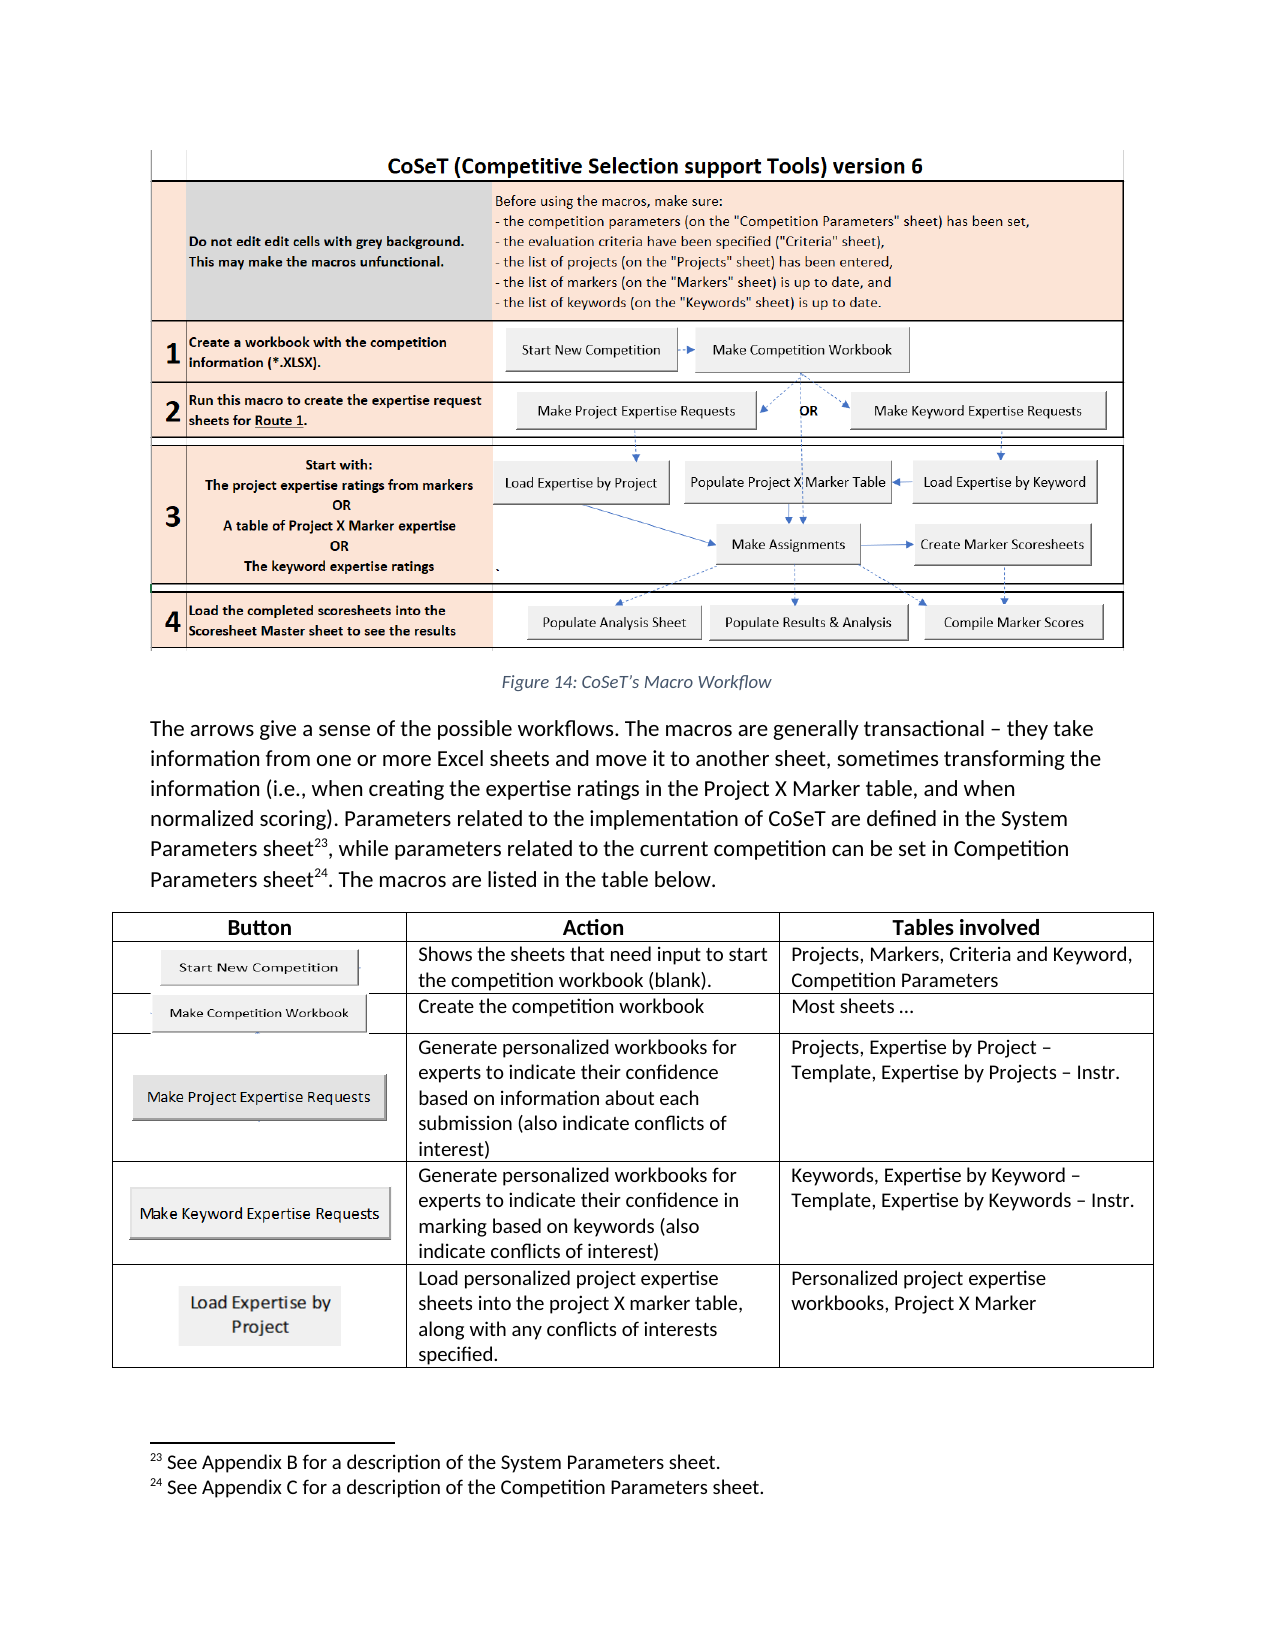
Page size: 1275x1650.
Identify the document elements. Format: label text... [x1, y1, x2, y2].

table_cell Personalized project expertise workbooks, Project X Marker [780, 1265, 1153, 1367]
table_cell Load personalized project expertise sheets into the project X marker table, along with any conflicts of interests specified. [407, 1265, 779, 1367]
table_header Tables involved [780, 913, 1153, 941]
text The arrows give a sense of the possible workflows. The macros are generally transactional – they take information from one or more Excel sheets and move it to another sheet, sometimes transforming the information (i.e., when creating the expertise ratings in the Project X Marker table, and when normalized scoring). Parameters related to the implementation of CoSeT are defined in the System Parameters sheet, while parameters related to the current competition can be set in Competition Parameters sheet. The macros are listed in the table below. [150, 714, 1125, 893]
table_cell [113, 994, 150, 1033]
picture [158, 948, 361, 986]
table_header Action [407, 913, 779, 941]
table_cell Generate personalized workbooks for experts to indicate their confidence in marking based on keywords (also indicate conflicts of interest) [407, 1162, 779, 1264]
picture [150, 150, 1125, 651]
table_cell [113, 1034, 406, 1161]
table_cell Shows the sheets that need input to start the competition workbook (blank). [407, 942, 779, 992]
picture [128, 1186, 392, 1241]
table_cell Projects, Markers, Criteria and Keyword, Competition Parameters [780, 942, 1153, 992]
table_cell Most sheets … [780, 994, 1153, 1033]
table_cell Create the competition workbook [407, 994, 779, 1033]
table_cell [113, 1265, 406, 1367]
table_cell Projects, Expertise by Project – Template, Expertise by Projects – Instr. [780, 1034, 1153, 1161]
picture [178, 1286, 341, 1346]
table_header Button [113, 913, 406, 941]
table_cell Generate personalized workbooks for experts to indicate their confidence based on information about each submission (also indicate conflicts of interest) [407, 1034, 779, 1161]
picture [150, 993, 369, 1034]
table_cell [369, 994, 406, 1033]
table_cell [113, 1162, 406, 1264]
picture [131, 1073, 388, 1122]
table_cell Keywords, Expertise by Keyword – Template, Expertise by Keywords – Instr. [780, 1162, 1153, 1264]
table_cell [113, 942, 406, 992]
